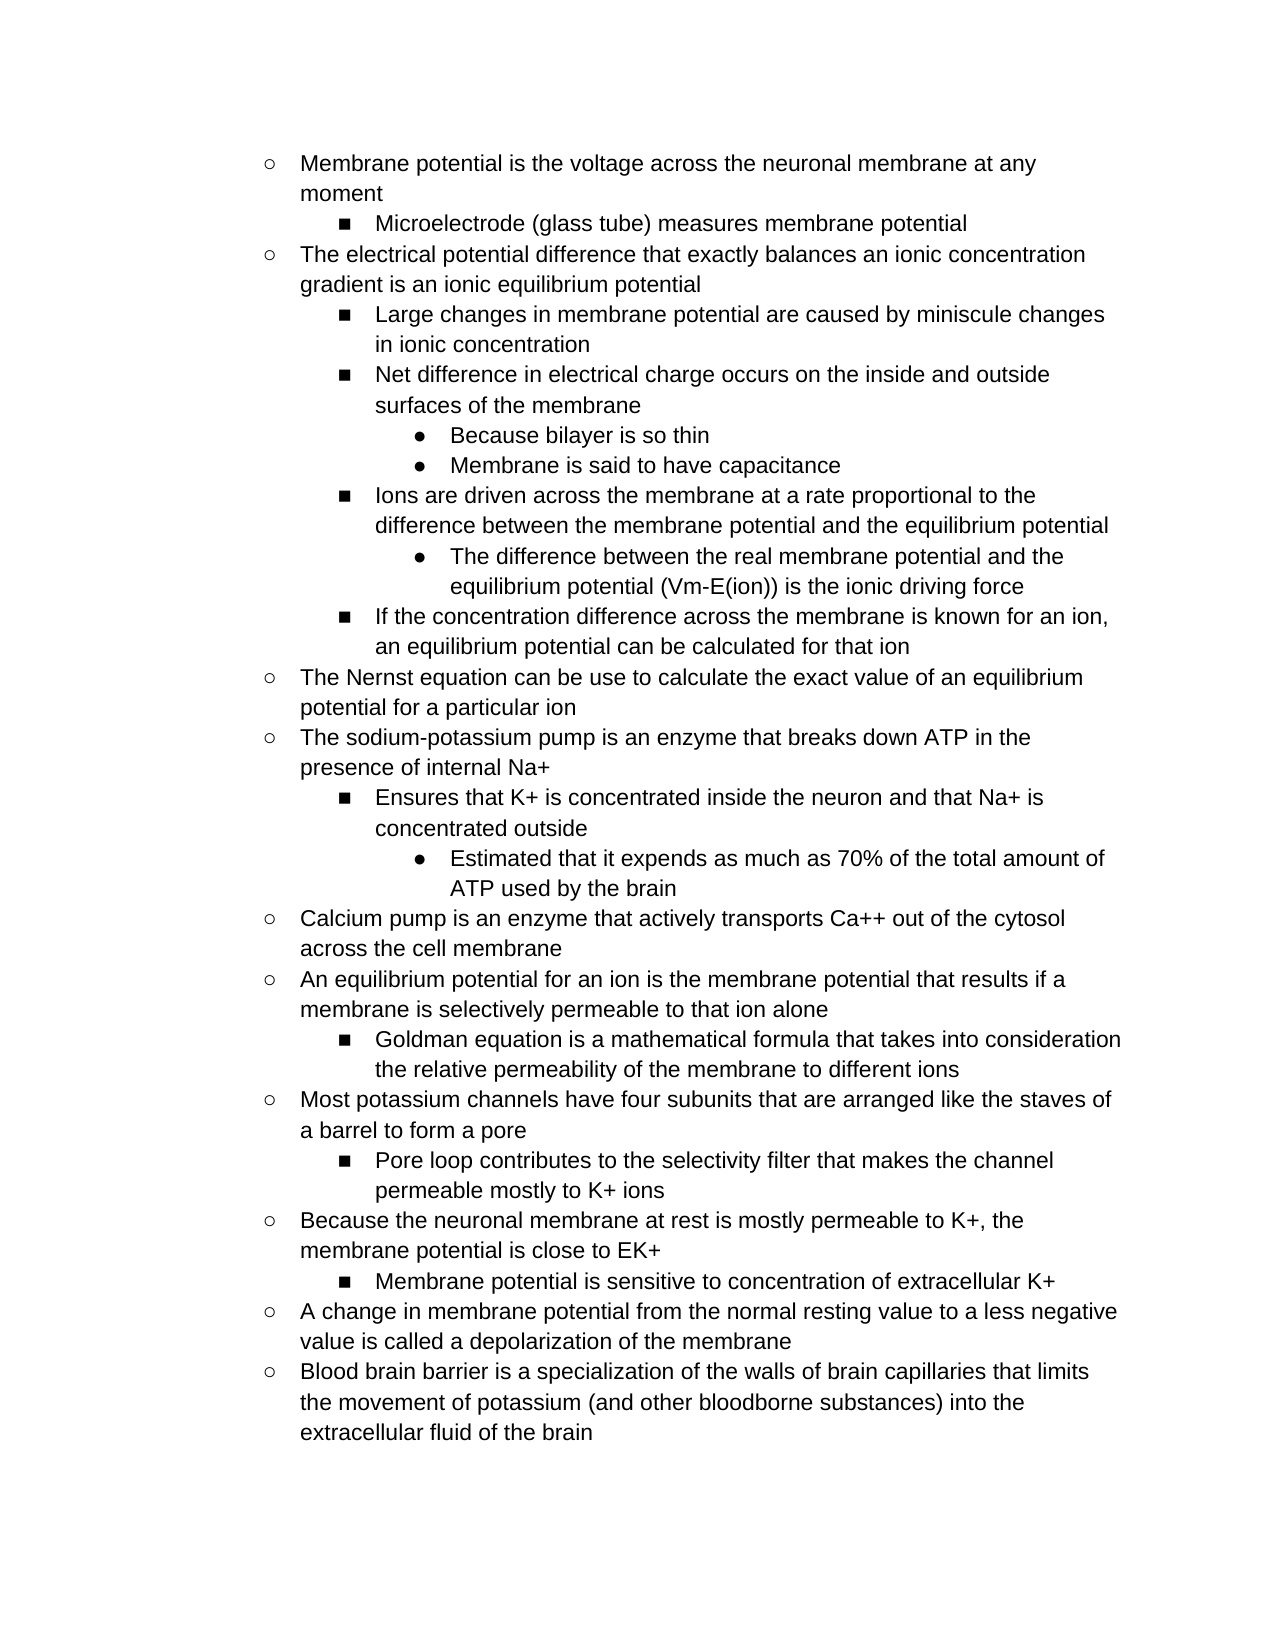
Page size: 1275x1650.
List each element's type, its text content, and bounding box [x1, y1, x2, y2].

list Estimated that it expends as much as 70% of the total amount of ATP used by the brain [413, 845, 1125, 901]
list Microelectrode (glass tube) measures membrane potential [338, 210, 1125, 237]
list Goldman equation is a mathematical formula that takes into consideration the relative permeability of the membrane to different ions [338, 1026, 1125, 1083]
list Pore loop contributes to the selectivity filter that makes the channel permeable mostly to K+ ions [338, 1147, 1125, 1203]
list Because the neuronal membrane at rest is mostly permeable to K+, the membrane potential is close to EK+ [263, 1207, 1125, 1264]
list The sodium-potassium pump is an enzyme that breaks down ATP in the presence of internal Na+ [263, 724, 1125, 781]
list Because bilayer is so thin [413, 422, 1125, 448]
list An equilibrium potential for an ion is the membrane potential that results if a membrane is selectively permeable to that ion alone [263, 966, 1125, 1022]
list The difference between the real membrane potential and the equilibrium potential (Vm-E(ion)) is the ionic driving force [413, 543, 1125, 599]
list Large changes in membrane potential are caused by miniscule changes in ionic concentration [338, 301, 1125, 358]
list Membrane is said to have capacitance [413, 452, 1125, 478]
list Membrane potential is the voltage across the neuronal membrane at any moment [263, 150, 1125, 207]
list Ions are driven across the membrane at a rate proportional to the difference between the membrane potential and the equilibrium potential [338, 482, 1125, 539]
list A change in membrane potential from the normal resting value to a less negative value is called a depolarization of the membrane [263, 1298, 1125, 1354]
list The electrical potential difference that exactly balances an ionic concentration gradient is an ionic equilibrium potential [263, 241, 1125, 297]
list Most potassium channels have four subunits that are arranged like the staves of a barrel to form a pore [263, 1086, 1125, 1143]
list The Nernst equation can be use to calculate the exact value of an equilibrium potential for a particular ion [263, 663, 1125, 720]
list Membrane potential is sensitive to concentration of extracellular K+ [338, 1268, 1125, 1294]
list Net difference in electrical charge occurs on the inside and outside surfaces of the membrane [338, 361, 1125, 418]
list Calcium pump is an enzyme that actively transports Ca++ out of the cytosol across the cell membrane [263, 905, 1125, 962]
list If the concentration difference across the membrane is known for an ion, an equilibrium potential can be calculated for that ion [338, 603, 1125, 660]
list Blood brain barrier is a specialization of the walls of brain capillaries that limits the movement of potassium (and other bloodborne substances) into the extracellular fluid of the brain [263, 1358, 1125, 1445]
list Ensures that K+ is concentrated inside the neuron and that Na+ is concentrated outside [338, 784, 1125, 841]
